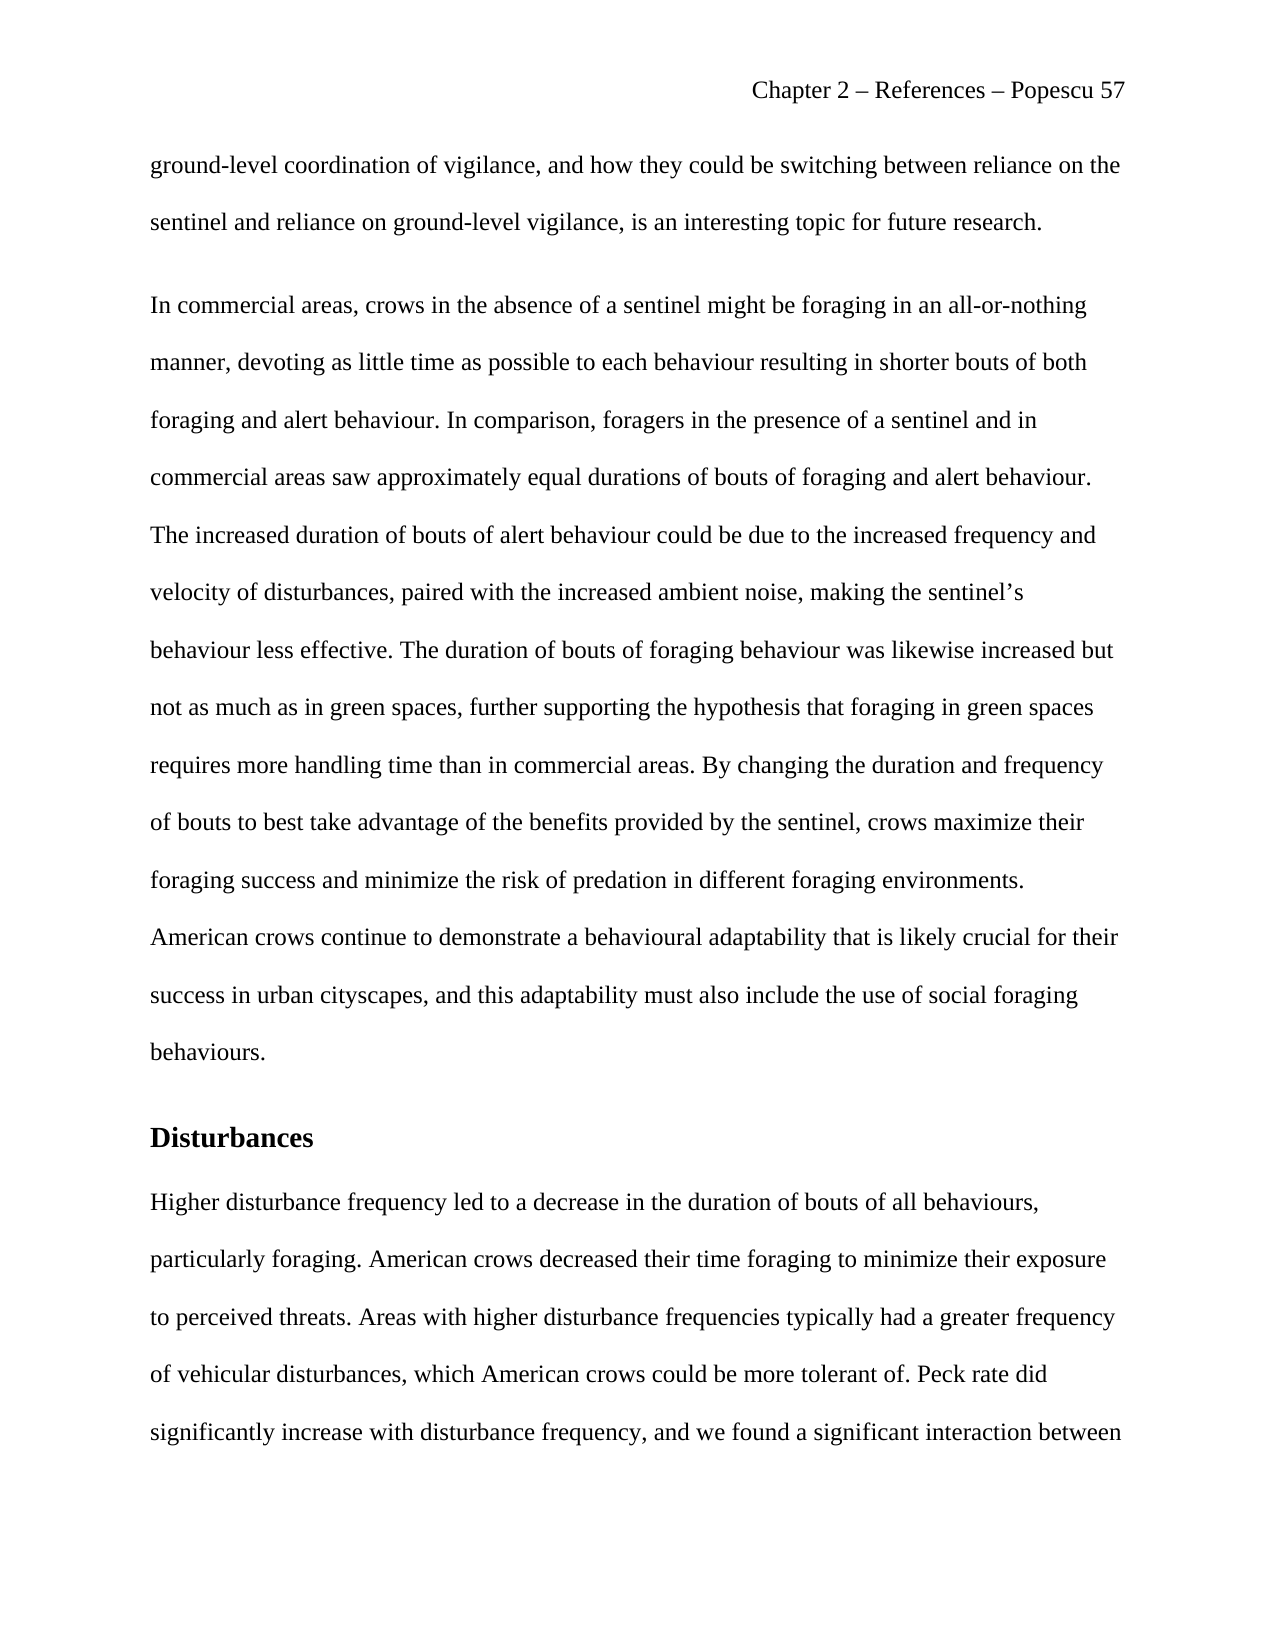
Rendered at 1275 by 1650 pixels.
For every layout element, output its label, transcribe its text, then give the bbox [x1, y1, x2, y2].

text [150, 1187, 1125, 1446]
text In commercial areas, crows in the absence of a sentinel might be foraging in an all-or-nothing manner, devoting as little time as possible to each behaviour resulting in shorter bouts of both foraging and alert behaviour. In comparison, foragers in the presence of a sentinel and in commercial areas saw approximately equal durations of bouts of foraging and alert behaviour. The increased duration of bouts of alert behaviour could be due to the increased frequency and velocity of disturbances, paired with the increased ambient noise, making the sentinel’s behaviour less effective. The duration of bouts of foraging behaviour was likewise increased but not as much as in green spaces, further supporting the hypothesis that foraging in green spaces requires more handling time than in commercial areas. By changing the duration and frequency of bouts to best take advantage of the benefits provided by the sentinel, crows maximize their foraging success and minimize the risk of predation in different foraging environments. American crows continue to demonstrate a behavioural adaptability that is likely crucial for their success in urban cityscapes, and this adaptability must also include the use of social foraging behaviours. [150, 290, 1125, 1066]
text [150, 150, 1125, 236]
subtitle Disturbances [150, 1120, 1125, 1153]
